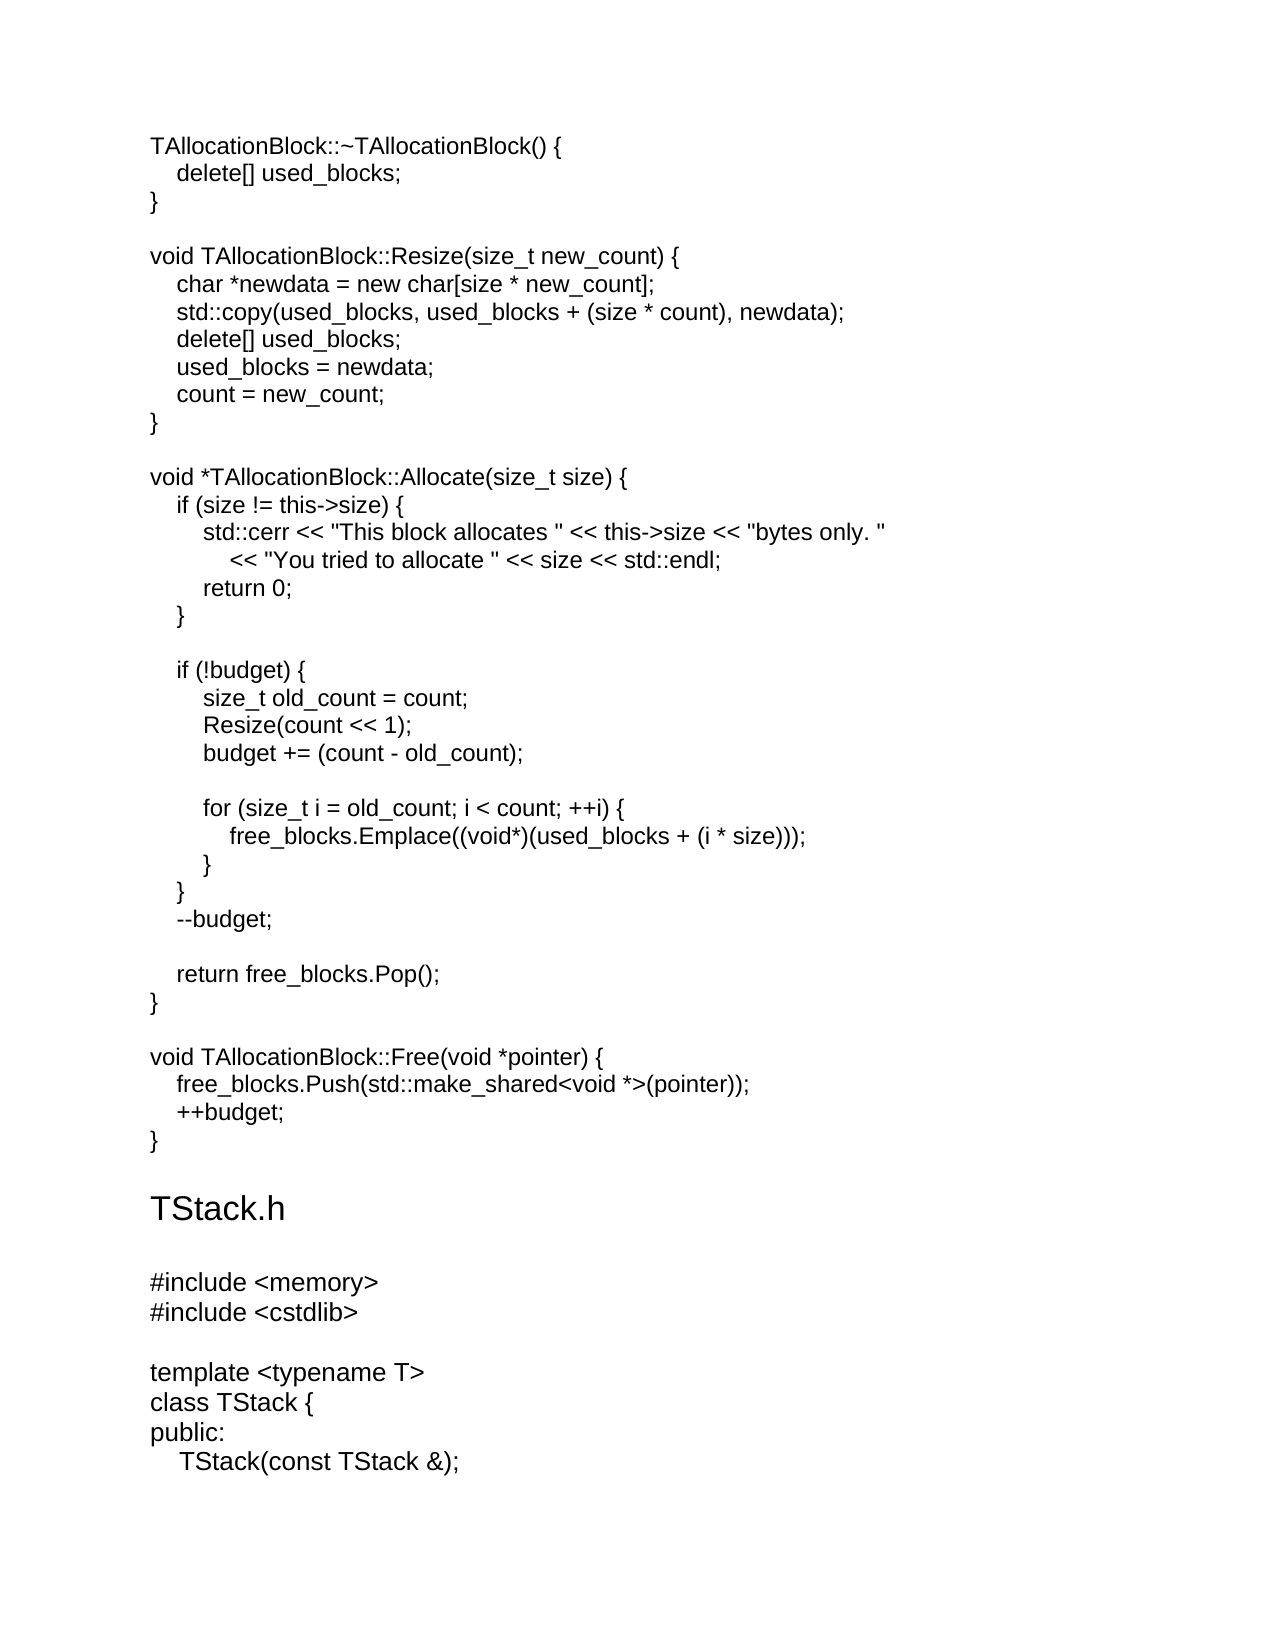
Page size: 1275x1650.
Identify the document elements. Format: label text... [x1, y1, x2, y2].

text delete[] used_blocks; [150, 159, 1143, 187]
text char *newdata = new char[size * new_count]; [150, 270, 1143, 297]
text } [150, 1126, 1143, 1153]
text } [150, 849, 1143, 877]
text free_blocks.Push(std::make_shared<void *>(pointer)); [150, 1070, 1143, 1098]
text TStack(const TStack &); [150, 1446, 1143, 1476]
text free_blocks.Emplace((void*)(used_blocks + (i * size))); [150, 822, 1143, 849]
text used_blocks = newdata; [150, 353, 1143, 380]
text } [150, 408, 1143, 435]
text delete[] used_blocks; [150, 325, 1143, 353]
text ++budget; [150, 1098, 1143, 1126]
text #include <cstdlib> [150, 1297, 1143, 1327]
text if (size != this->size) { [150, 491, 1143, 518]
text if (!budget) { [150, 656, 1143, 684]
text TStack.h #include <memory> [150, 1153, 1143, 1297]
text for (size_t i = old_count; i < count; ++i) { [150, 794, 1143, 822]
text TAllocationBlock::~TAllocationBlock() { [150, 132, 1143, 159]
text void TAllocationBlock::Free(void *pointer) { [150, 1043, 1143, 1070]
text budget += (count - old_count); [150, 739, 1143, 767]
text } [150, 987, 1143, 1015]
text void *TAllocationBlock::Allocate(size_t size) { [150, 463, 1143, 491]
text << "You tried to allocate " << size << std::endl; [150, 546, 1143, 573]
text void TAllocationBlock::Resize(size_t new_count) { [150, 242, 1143, 270]
text } [150, 877, 1143, 905]
text } [150, 601, 1143, 629]
text count = new_count; [150, 380, 1143, 408]
text return free_blocks.Pop(); [150, 960, 1143, 987]
text class TStack { [150, 1387, 1143, 1417]
text } [150, 187, 1143, 214]
text Resize(count << 1); [150, 711, 1143, 739]
text size_t old_count = count; [150, 684, 1143, 711]
text template <typename T> [150, 1357, 1143, 1387]
text --budget; [150, 905, 1143, 932]
text std::cerr << "This block allocates " << this->size << "bytes only. " [150, 518, 1143, 546]
text return 0; [150, 573, 1143, 601]
text std::copy(used_blocks, used_blocks + (size * count), newdata); [150, 297, 1143, 325]
text public: [150, 1417, 1143, 1446]
